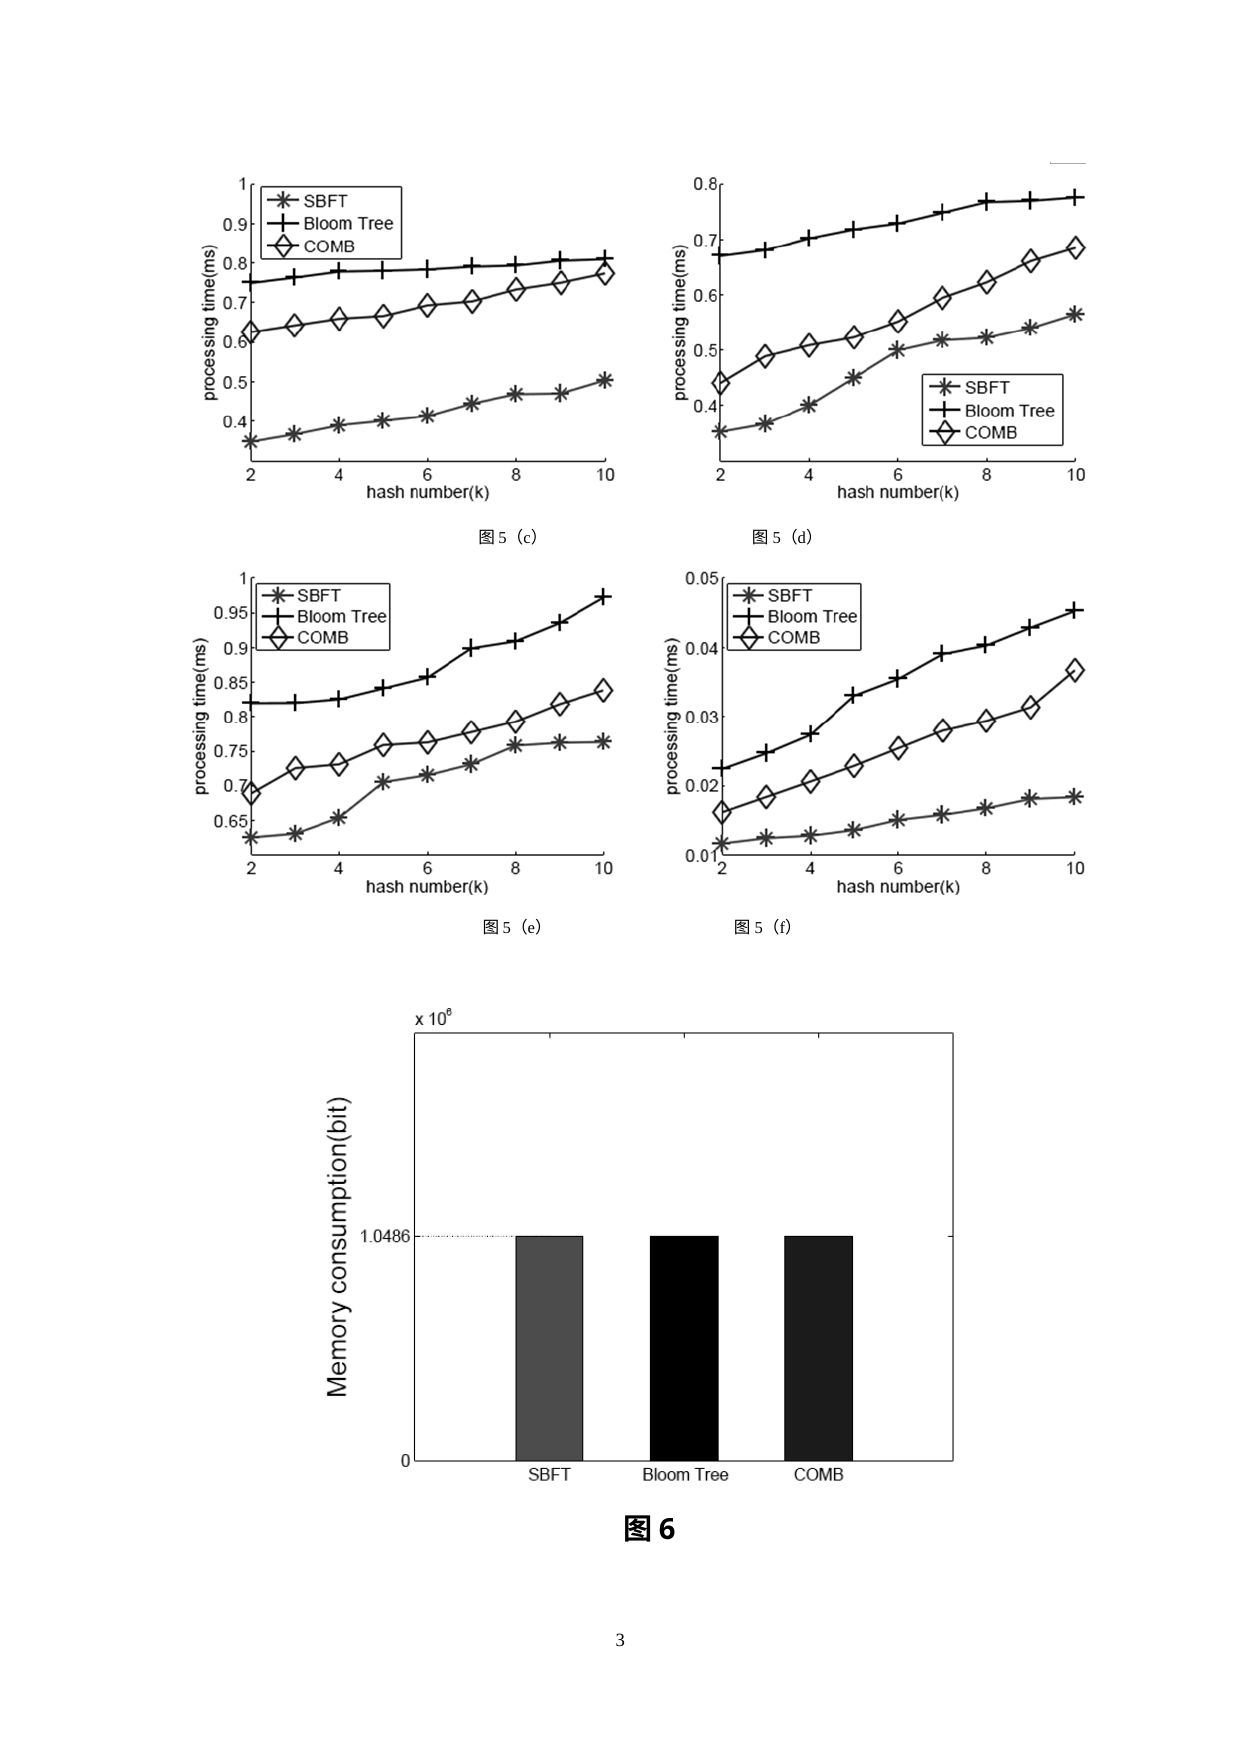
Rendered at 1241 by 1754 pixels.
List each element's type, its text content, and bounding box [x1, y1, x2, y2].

picture [191, 162, 1092, 502]
picture [191, 552, 1092, 895]
text 图5（e） 图5（f） [148, 909, 1092, 942]
text 图5（c） 图5（d） [148, 519, 1092, 552]
text 图6 [148, 1494, 1092, 1559]
